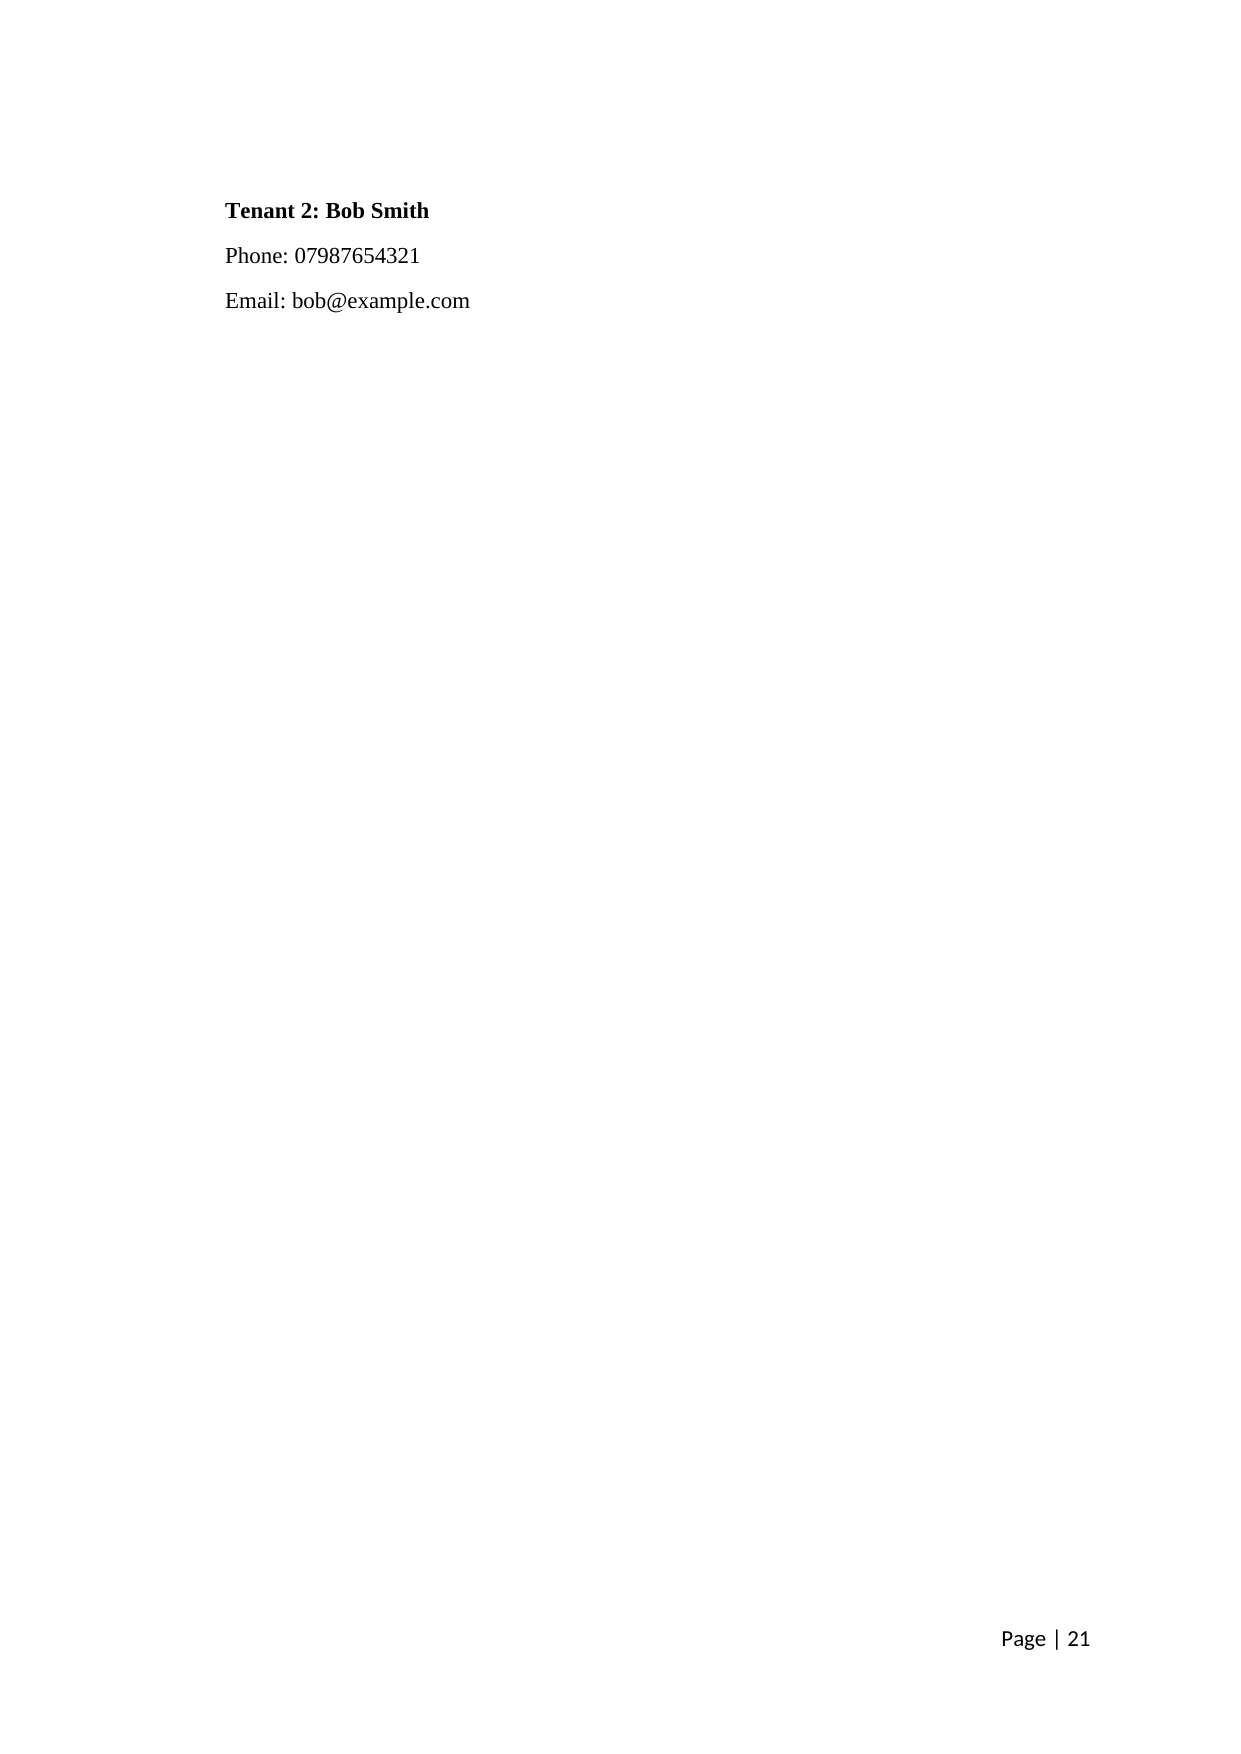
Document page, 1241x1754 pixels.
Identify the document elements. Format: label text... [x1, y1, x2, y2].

text Tenant 2: Bob Smith [225, 197, 1090, 223]
text Phone: 07987654321 [225, 242, 1090, 268]
text Email: bob@example.com [225, 287, 1090, 313]
